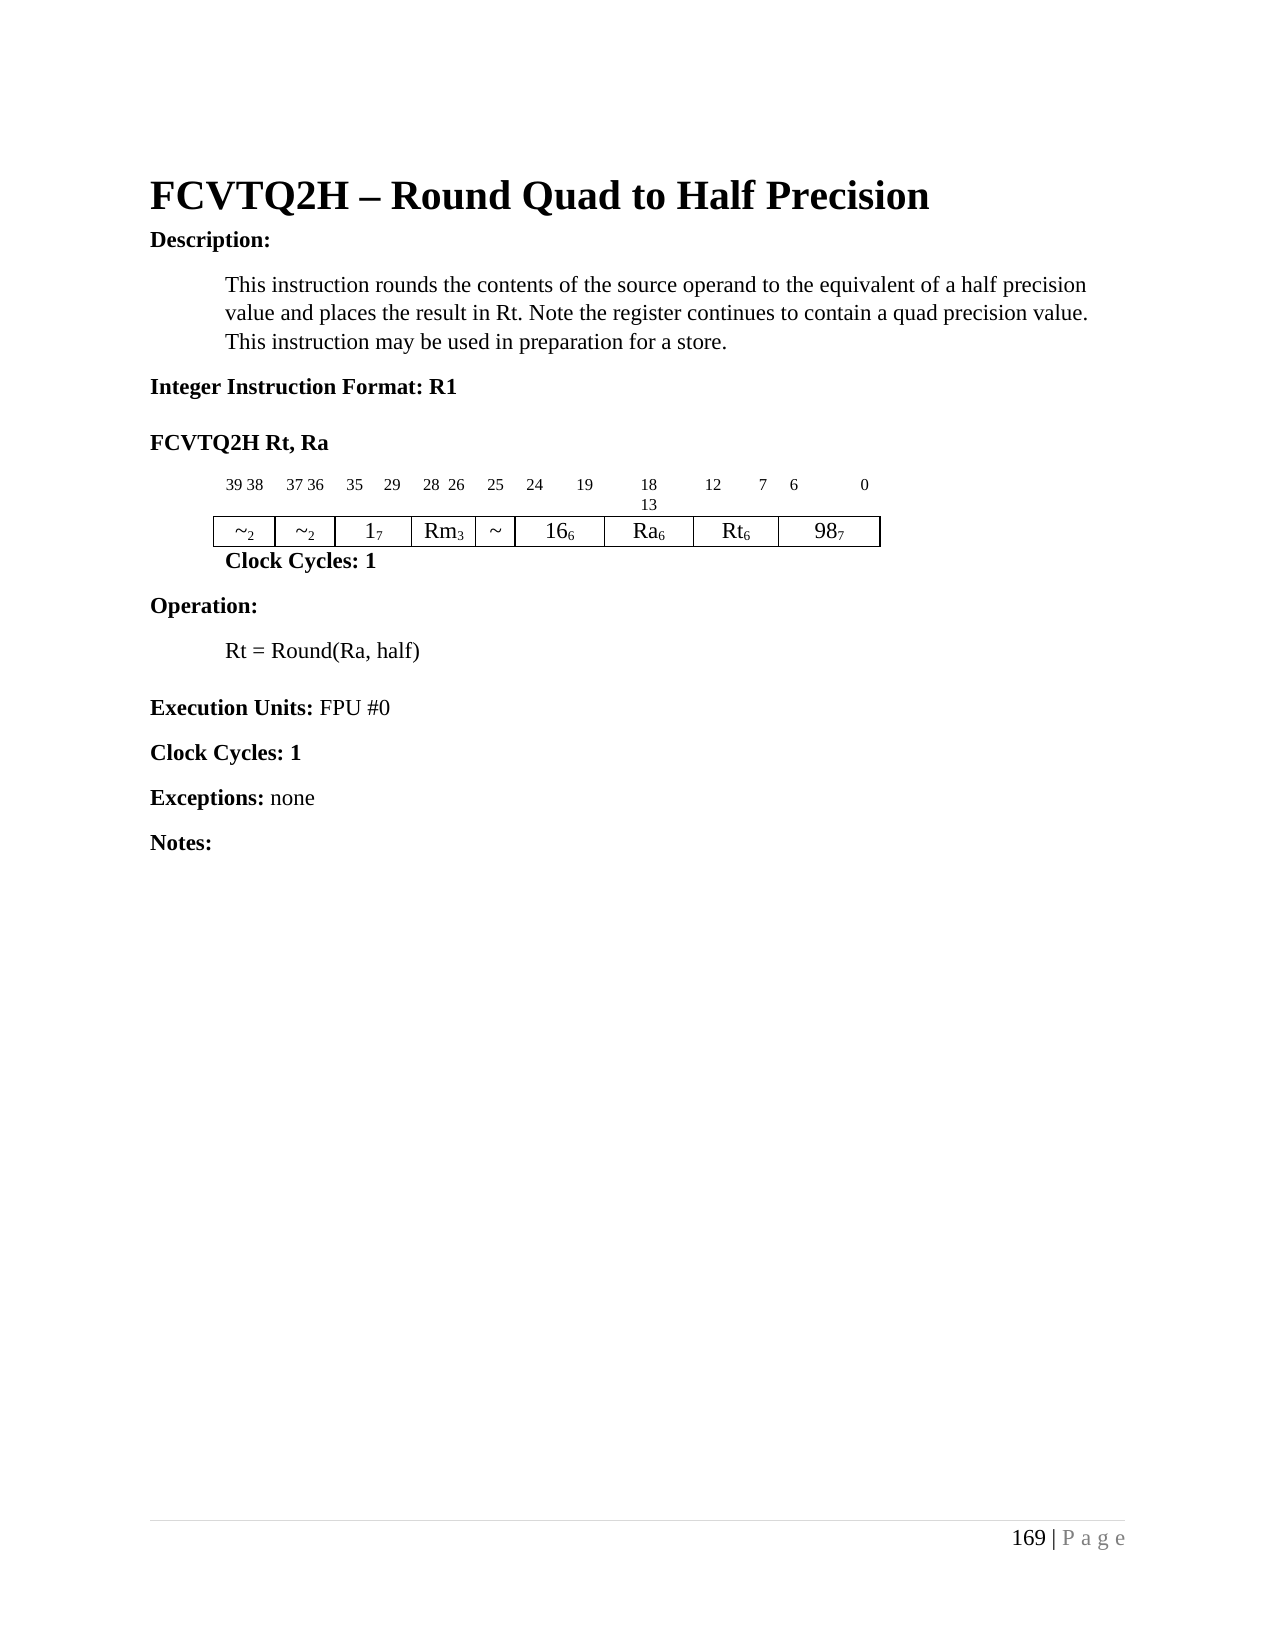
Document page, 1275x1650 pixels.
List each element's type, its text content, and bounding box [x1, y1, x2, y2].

subtitle FCVTQ2H – Round Quad to Half Precision [150, 171, 1125, 219]
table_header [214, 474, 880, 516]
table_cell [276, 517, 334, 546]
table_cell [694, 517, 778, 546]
text Clock Cycles: 1 [225, 547, 1125, 573]
text Clock Cycles: 1 [150, 739, 1125, 765]
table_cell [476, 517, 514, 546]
text FCVTQ2H Rt, Ra [150, 429, 1125, 456]
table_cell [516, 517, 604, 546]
text Exceptions: none [150, 784, 1125, 810]
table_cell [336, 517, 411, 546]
text Operation: [150, 592, 1125, 618]
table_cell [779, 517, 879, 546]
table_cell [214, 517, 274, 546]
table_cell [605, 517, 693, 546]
text This instruction rounds the contents of the source operand to the equivalent of a half precision value and places the result in Rt. Note the register continues to contain a quad precision value. This instruction may be used in preparation for a store. [225, 271, 1125, 354]
text Description: [150, 226, 1125, 252]
text Rt = Round(Ra, half) [225, 637, 1125, 663]
text Execution Units: FPU #0 [150, 694, 1125, 720]
text Notes: [150, 829, 1125, 855]
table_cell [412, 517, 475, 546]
text Integer Instruction Format: R1 [150, 373, 1125, 399]
